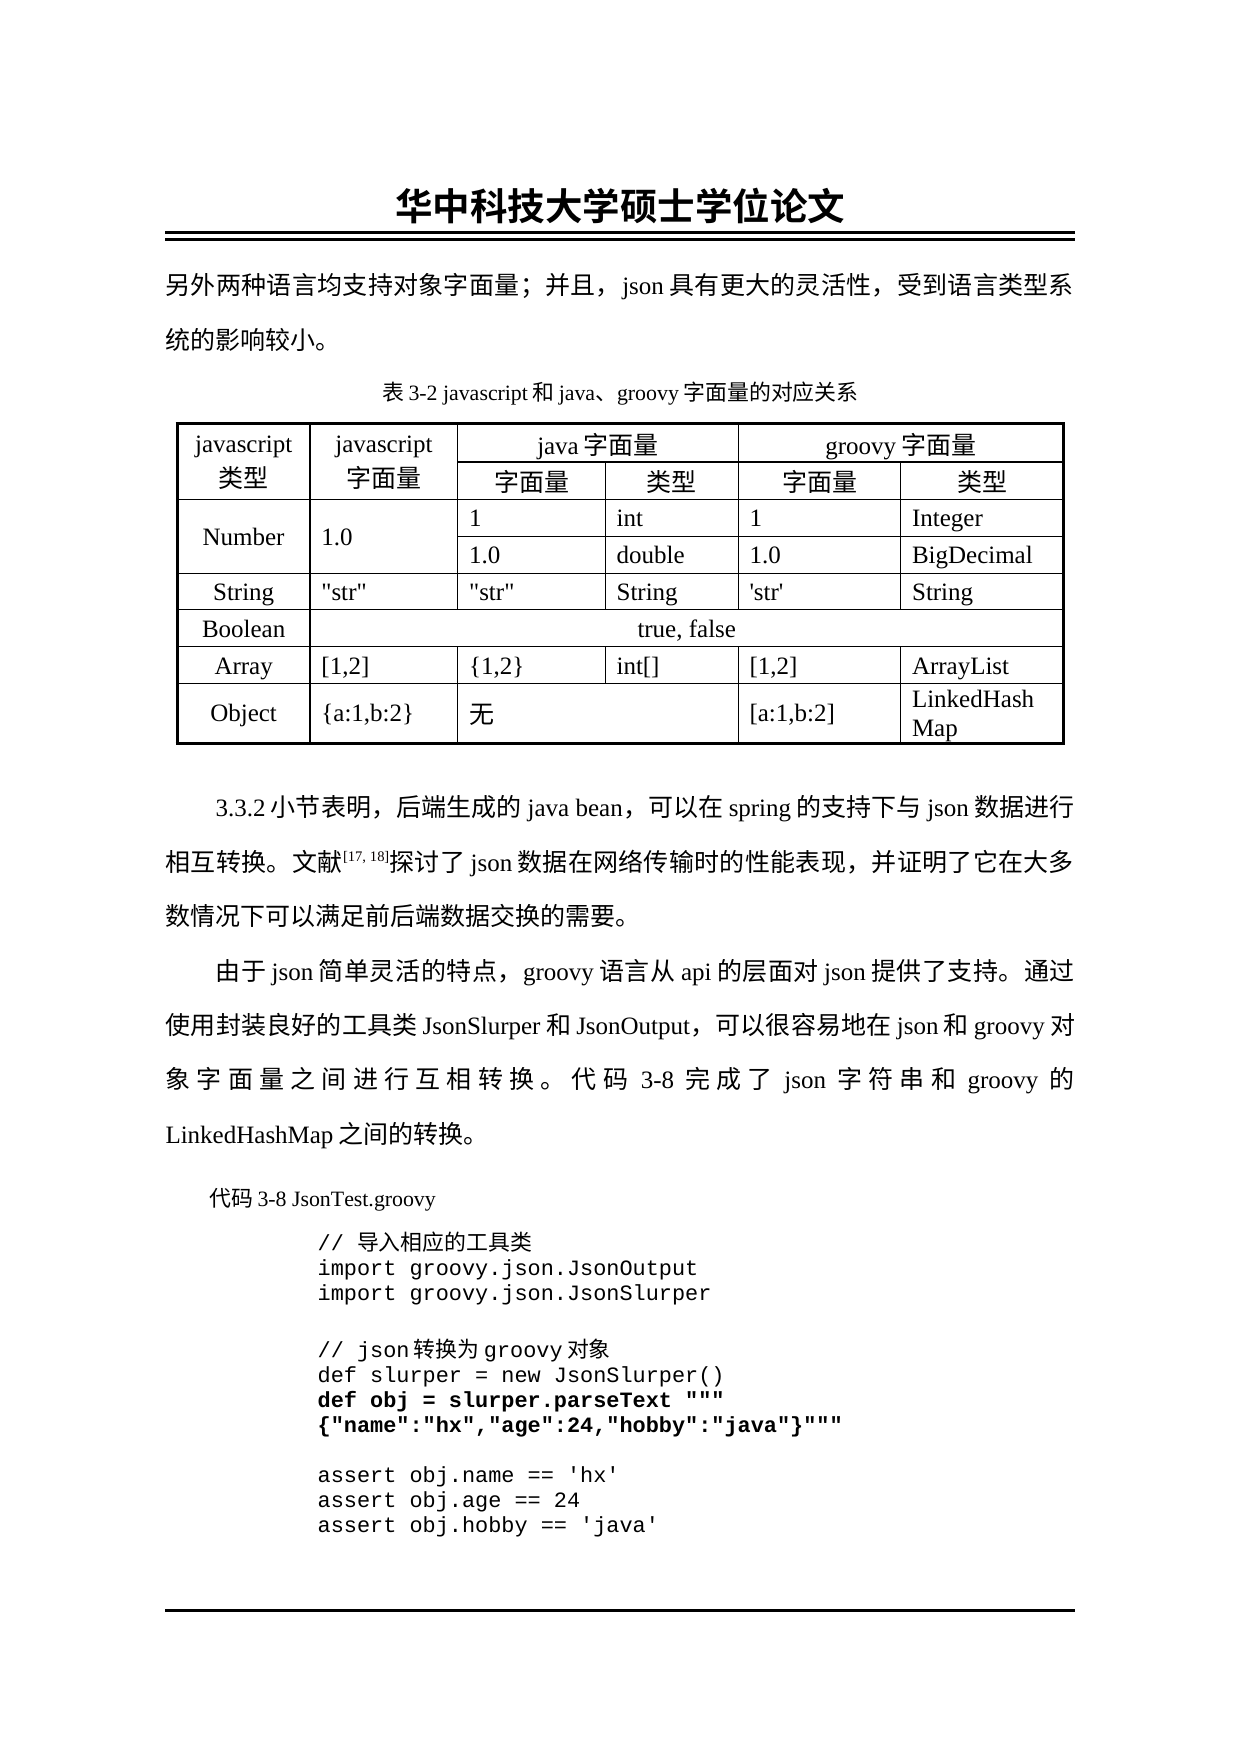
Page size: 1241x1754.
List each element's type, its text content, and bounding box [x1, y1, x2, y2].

table_cell 类型 [606, 463, 738, 499]
table_cell int [606, 500, 738, 536]
table_header groovy字面量 [739, 425, 1062, 461]
table_cell true, false [311, 610, 1062, 646]
table_cell [1,2] [739, 647, 900, 683]
table_cell [a:1,b:2] [739, 684, 900, 742]
table_cell Object [179, 684, 309, 742]
text 3.3.2小节表明，后端生成的java bean，可以在spring的支持下与json数据进行相互转换。文献[17, 18]探讨了json数据在网络传输时的性能表现，并证明了它在大多数情况下可以满足前后端数据交换的需要。 [165, 788, 1075, 933]
table_cell 字面量 [739, 463, 900, 499]
table_cell Boolean [179, 610, 309, 646]
table_cell Array [179, 647, 309, 683]
table_cell int[] [606, 647, 738, 683]
table_cell [1,2] [311, 647, 457, 683]
text 由于json简单灵活的特点，groovy语言从api的层面对json提供了支持。通过使用封装良好的工具类JsonSlurper和JsonOutput，可以很容易地在json和groovy对象字面量之间进行互相转换。代码3-8完成了json字符串和groovy的LinkedHashMap之间的转换。 [165, 951, 1075, 1150]
text 表3-2 javascript和java、groovy字面量的对应关系 [165, 374, 1075, 406]
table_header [306, 1225, 934, 1564]
table_header java字面量 [458, 425, 738, 461]
text 代码3-8 JsonTest.groovy [165, 1181, 1075, 1213]
table_header javascript字面量 [311, 425, 457, 499]
table_cell 1.0 [739, 537, 900, 572]
table_cell 1.0 [311, 500, 457, 572]
table_cell 1 [458, 500, 605, 536]
table_cell 1.0 [458, 537, 605, 572]
table_cell 类型 [901, 463, 1062, 499]
table_cell 无 [458, 684, 738, 742]
table_cell ArrayList [901, 647, 1062, 683]
table_header javascript类型 [179, 425, 309, 499]
table_cell Number [179, 500, 309, 572]
table_cell String [901, 574, 1062, 609]
table_cell double [606, 537, 738, 572]
table_cell {1,2} [458, 647, 605, 683]
table_cell 1 [739, 500, 900, 536]
table_cell "str" [311, 574, 457, 609]
table_cell "str" [458, 574, 605, 609]
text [165, 266, 1075, 356]
table_cell String [179, 574, 309, 609]
table_cell 字面量 [458, 463, 605, 499]
table_cell String [606, 574, 738, 609]
table_cell Integer [901, 500, 1062, 536]
table_cell LinkedHashMap [901, 684, 1062, 742]
table_cell {a:1,b:2} [311, 684, 457, 742]
table_cell BigDecimal [901, 537, 1062, 572]
table_cell 'str' [739, 574, 900, 609]
